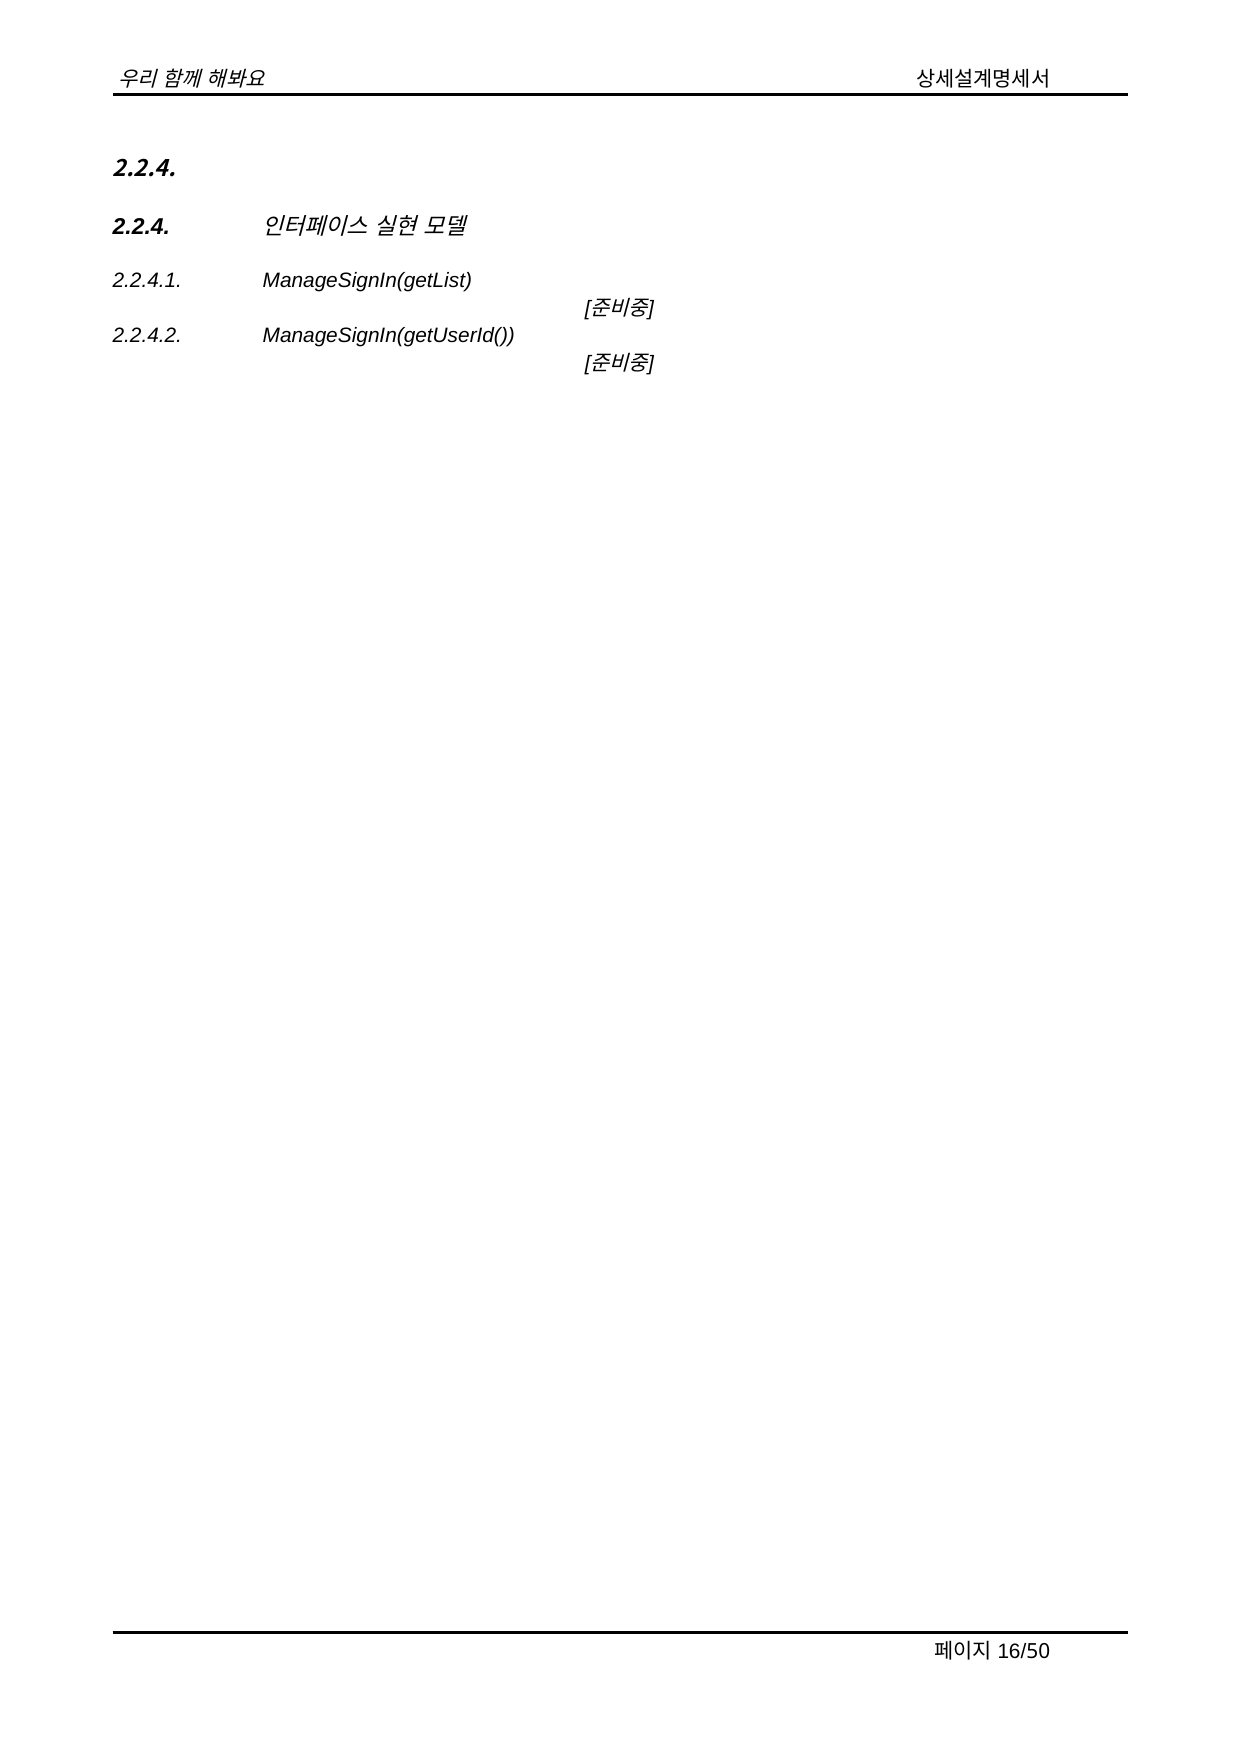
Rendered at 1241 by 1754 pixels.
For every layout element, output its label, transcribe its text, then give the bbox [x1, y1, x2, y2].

subtitle ManageSignIn(getList) [112, 266, 1128, 291]
subtitle ManageSignIn(getUserId()) [112, 322, 1128, 347]
subtitle 인터페이스 실현 모델 [112, 208, 1128, 241]
text [준비중] [112, 347, 1128, 377]
text [준비중] [112, 291, 1128, 322]
